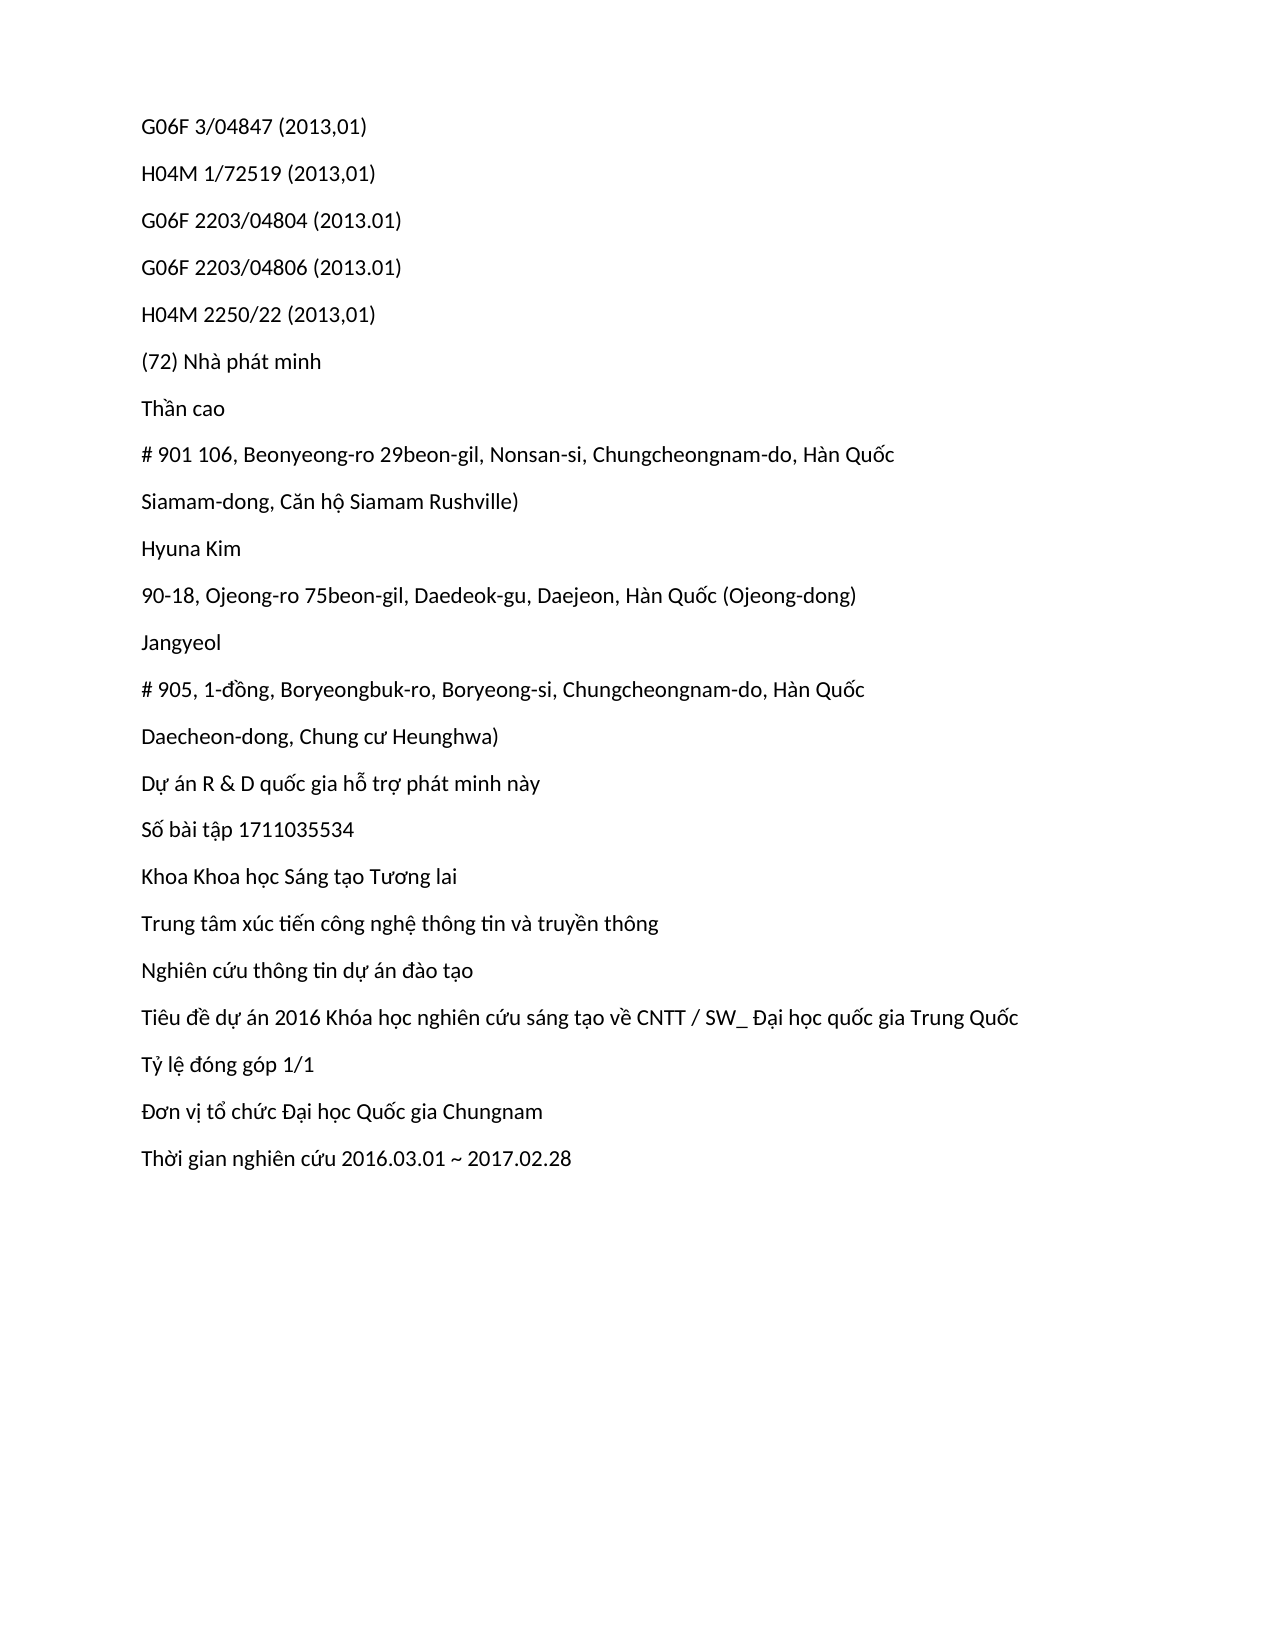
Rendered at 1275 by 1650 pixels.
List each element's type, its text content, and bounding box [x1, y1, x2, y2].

text G06F 2203/04806 (2013.01) [141, 253, 1171, 281]
text Đơn vị tổ chức Đại học Quốc gia Chungnam [141, 1097, 1171, 1125]
text Tỷ lệ đóng góp 1/1 [141, 1050, 1171, 1078]
text Hyuna Kim [141, 534, 1171, 562]
text Khoa Khoa học Sáng tạo Tương lai [141, 862, 1171, 891]
text Số bài tập 1711035534 [141, 816, 1171, 844]
text Daecheon-dong, Chung cư Heunghwa) [141, 722, 1171, 750]
text # 901 106, Beonyeong-ro 29beon-gil, Nonsan-si, Chungcheongnam-do, Hàn Quốc [141, 441, 1171, 469]
text Nghiên cứu thông tin dự án đào tạo [141, 956, 1171, 984]
text Thời gian nghiên cứu 2016.03.01 ~ 2017.02.28 [141, 1144, 1171, 1172]
text Trung tâm xúc tiến công nghệ thông tin và truyền thông [141, 909, 1171, 937]
text Jangyeol [141, 628, 1171, 656]
text Thần cao [141, 394, 1171, 422]
text Dự án R & D quốc gia hỗ trợ phát minh này [141, 769, 1171, 797]
text (72) Nhà phát minh [141, 347, 1171, 375]
text H04M 2250/22 (2013,01) [141, 300, 1171, 328]
text G06F 2203/04804 (2013.01) [141, 206, 1171, 234]
text H04M 1/72519 (2013,01) [141, 159, 1171, 187]
text G06F 3/04847 (2013,01) [141, 112, 1171, 141]
text Siamam-dong, Căn hộ Siamam Rushville) [141, 487, 1171, 516]
text Tiêu đề dự án 2016 Khóa học nghiên cứu sáng tạo về CNTT / SW_ Đại học quốc gia Trung Quốc [141, 1003, 1171, 1031]
text 90-18, Ojeong-ro 75beon-gil, Daedeok-gu, Daejeon, Hàn Quốc (Ojeong-dong) [141, 581, 1171, 609]
text # 905, 1-đồng, Boryeongbuk-ro, Boryeong-si, Chungcheongnam-do, Hàn Quốc [141, 675, 1171, 703]
